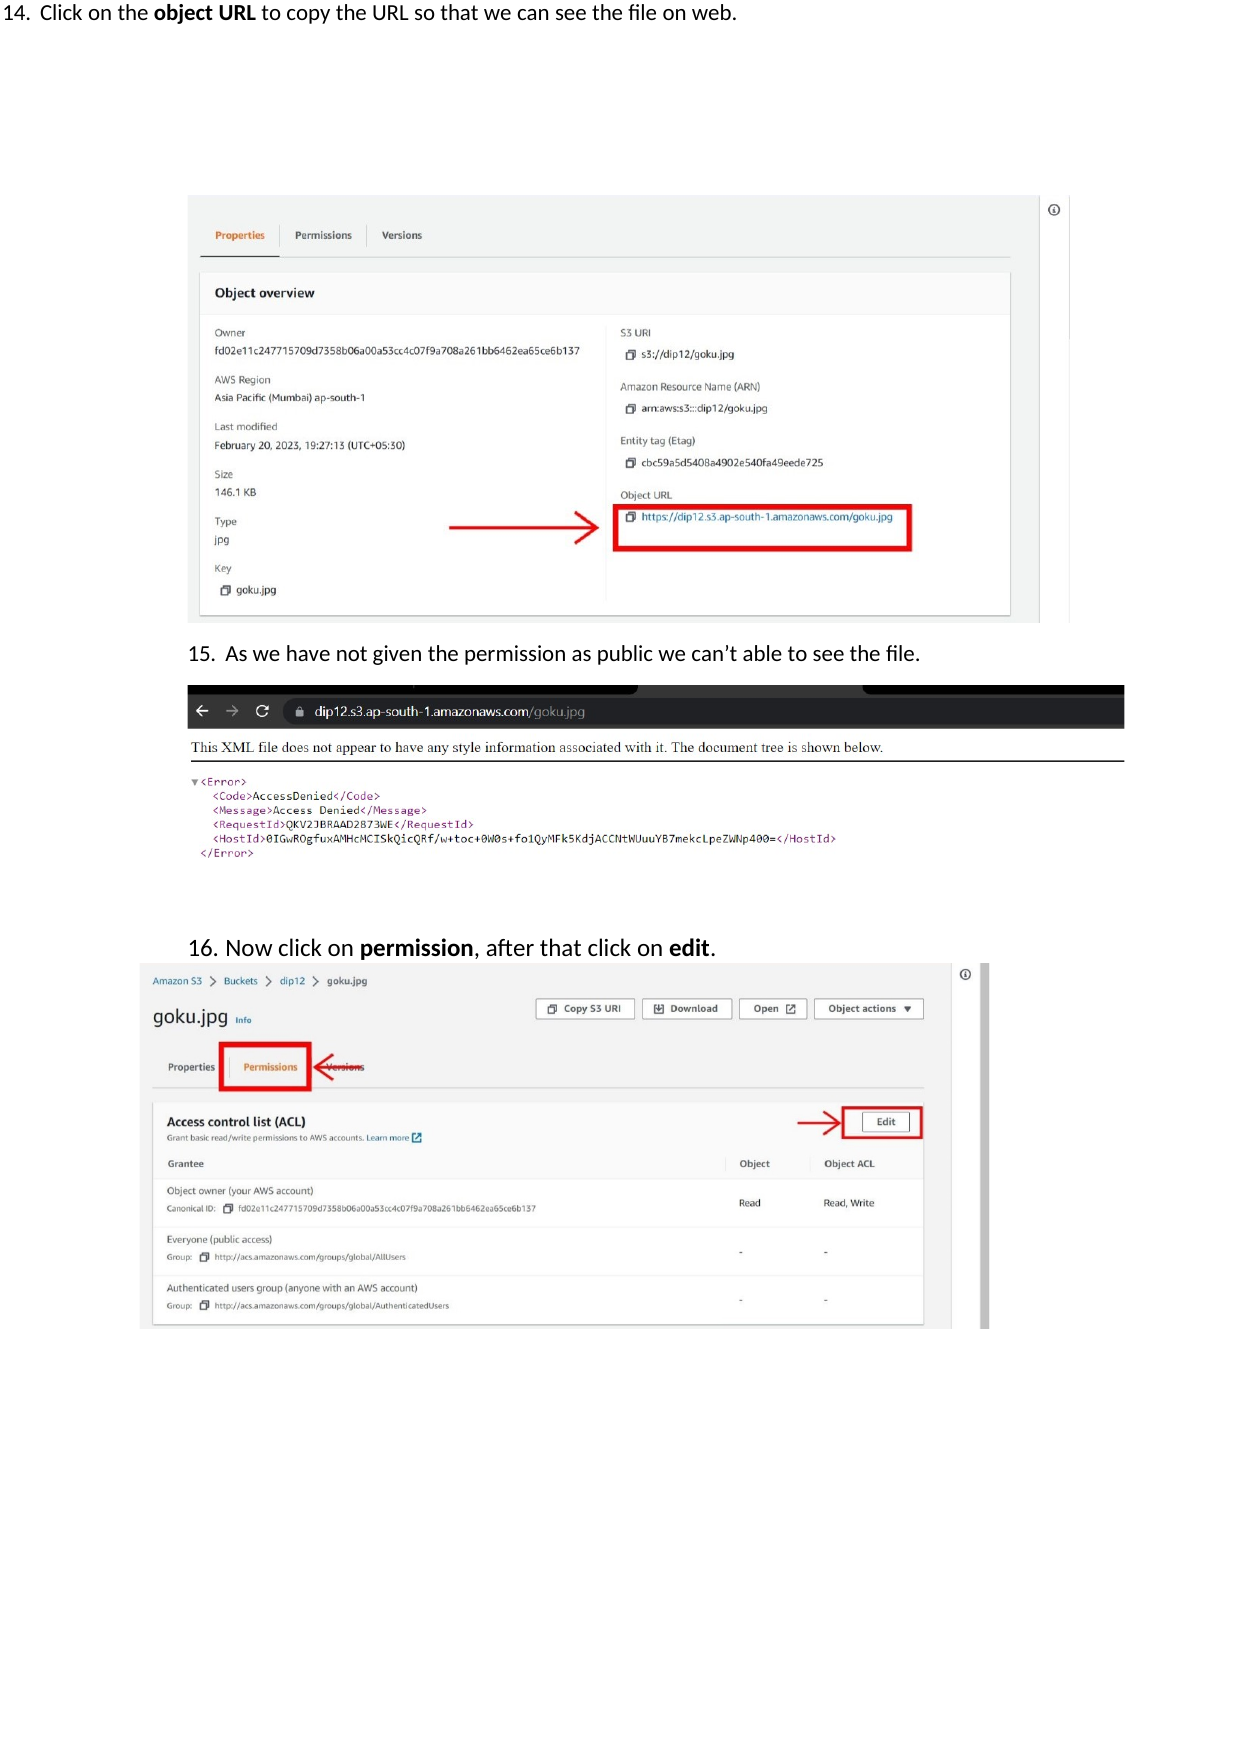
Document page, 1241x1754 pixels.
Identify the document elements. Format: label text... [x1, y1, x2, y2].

picture [187, 685, 1125, 858]
picture [187, 195, 1070, 623]
list As we have not given the permission as public we can’t able to see the file. [187, 639, 1140, 667]
picture [139, 963, 990, 1329]
list Now click on permission, after that click on edit. [187, 933, 1140, 963]
